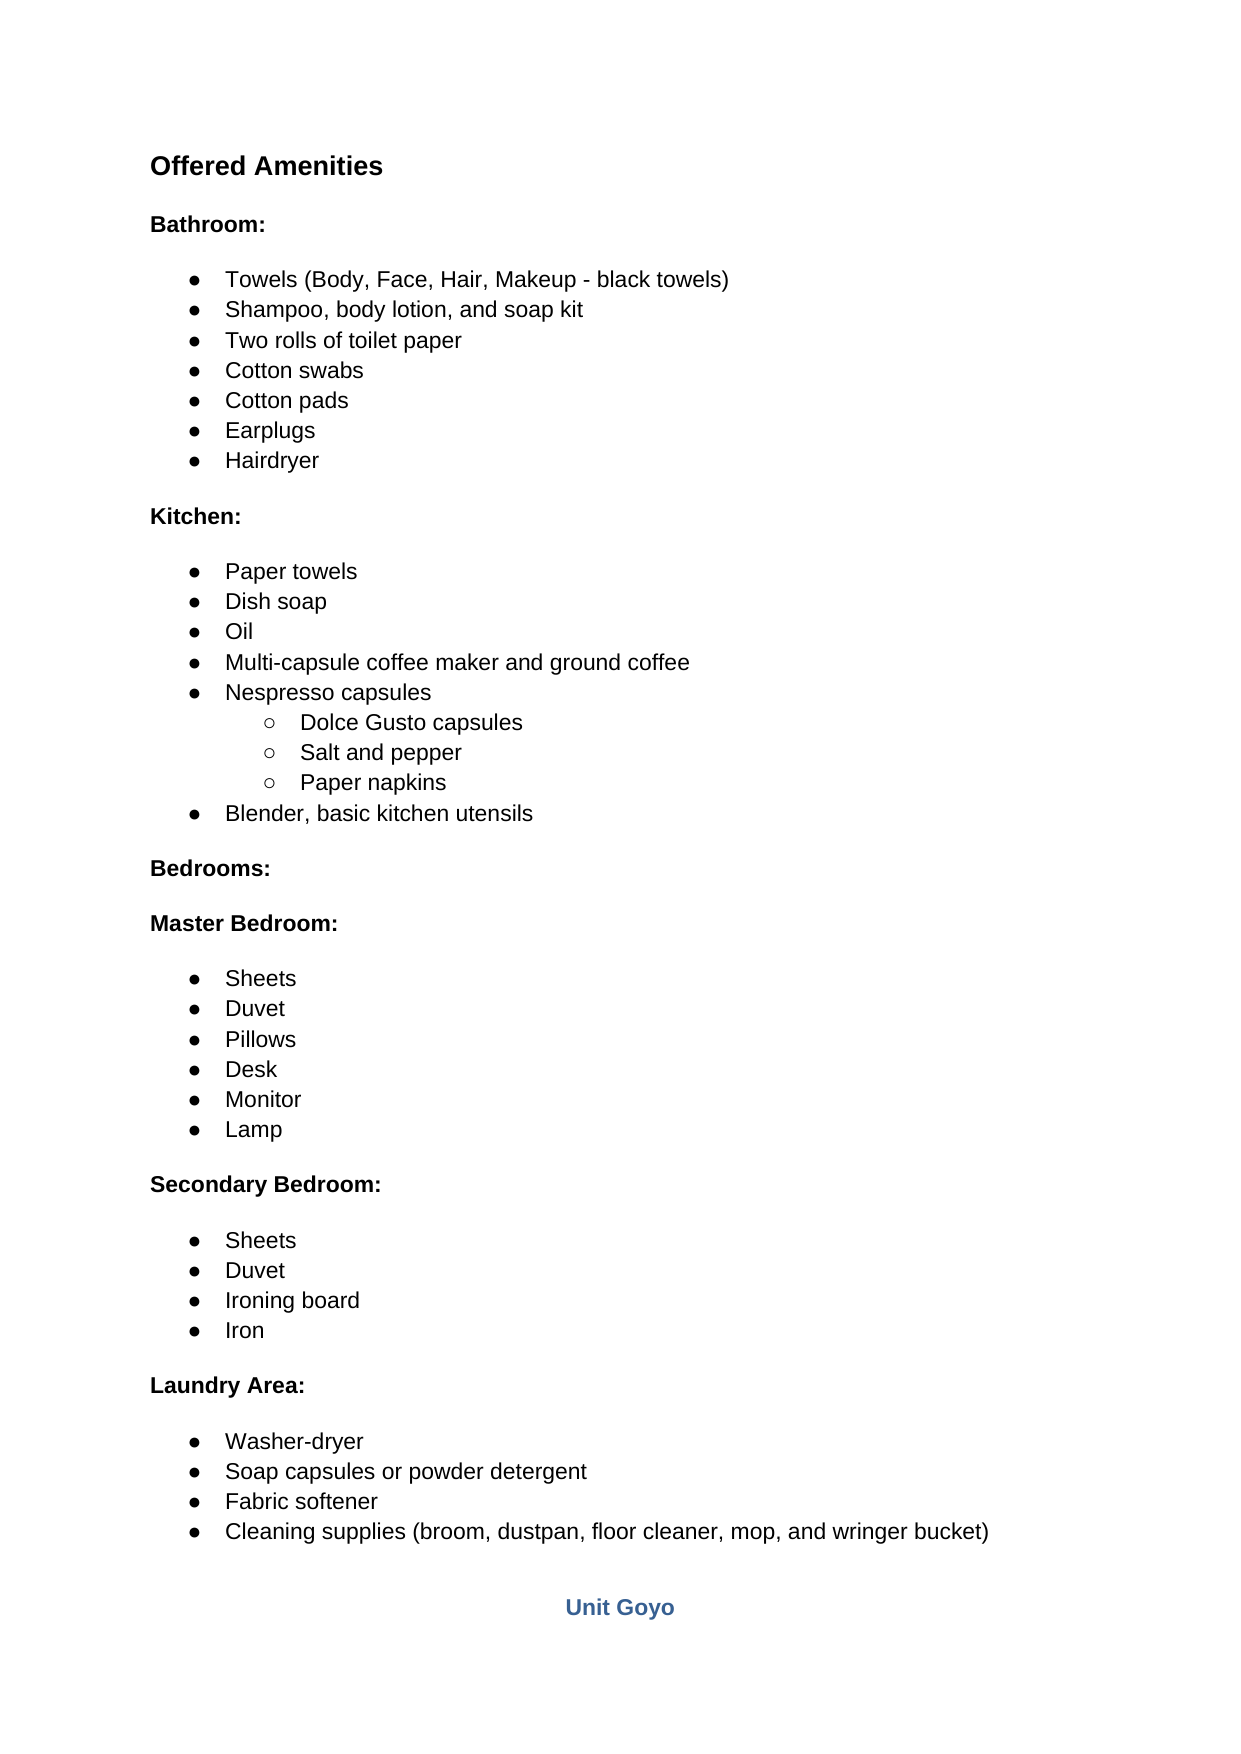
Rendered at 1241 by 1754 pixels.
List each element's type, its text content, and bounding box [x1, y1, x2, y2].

list Sheets [187, 965, 1090, 991]
list Fabric softener [187, 1488, 1090, 1514]
list Desk [187, 1056, 1090, 1082]
list Duvet [187, 1257, 1090, 1283]
text Secondary Bedroom: [150, 1171, 1090, 1198]
list Cotton swabs [187, 357, 1090, 383]
list Cleaning supplies (broom, dustpan, floor cleaner, mop, and wringer bucket) [187, 1518, 1090, 1544]
text Bedrooms: [150, 855, 1090, 881]
list Lamp [187, 1116, 1090, 1142]
list Hairdryer [187, 447, 1090, 474]
list Multi-capsule coffee maker and ground coffee [187, 648, 1090, 675]
list Ironing board [187, 1287, 1090, 1313]
text Master Bedroom: [150, 910, 1090, 936]
list Soap capsules or powder detergent [187, 1458, 1090, 1484]
list Cotton pads [187, 387, 1090, 413]
list Earplugs [187, 417, 1090, 443]
list Washer-dryer [187, 1428, 1090, 1454]
list Paper napkins [262, 769, 1090, 796]
subtitle Offered Amenities [150, 150, 1090, 181]
list Dish soap [187, 588, 1090, 614]
list Towels (Body, Face, Hair, Makeup - black towels) [187, 266, 1090, 292]
text Kitchen: [150, 503, 1090, 529]
list Iron [187, 1317, 1090, 1343]
list Dolce Gusto capsules [262, 709, 1090, 735]
list Blender, basic kitchen utensils [187, 799, 1090, 826]
list Shampoo, body lotion, and soap kit [187, 296, 1090, 323]
list Nespresso capsules [187, 679, 1090, 705]
text Bathroom: [150, 211, 1090, 237]
list Monitor [187, 1086, 1090, 1112]
list Salt and pepper [262, 739, 1090, 765]
list Oil [187, 618, 1090, 644]
list Pillows [187, 1026, 1090, 1052]
list Paper towels [187, 558, 1090, 584]
list Sheets [187, 1227, 1090, 1253]
list Two rolls of toilet paper [187, 327, 1090, 353]
list Duvet [187, 995, 1090, 1022]
text Laundry Area: [150, 1372, 1090, 1399]
